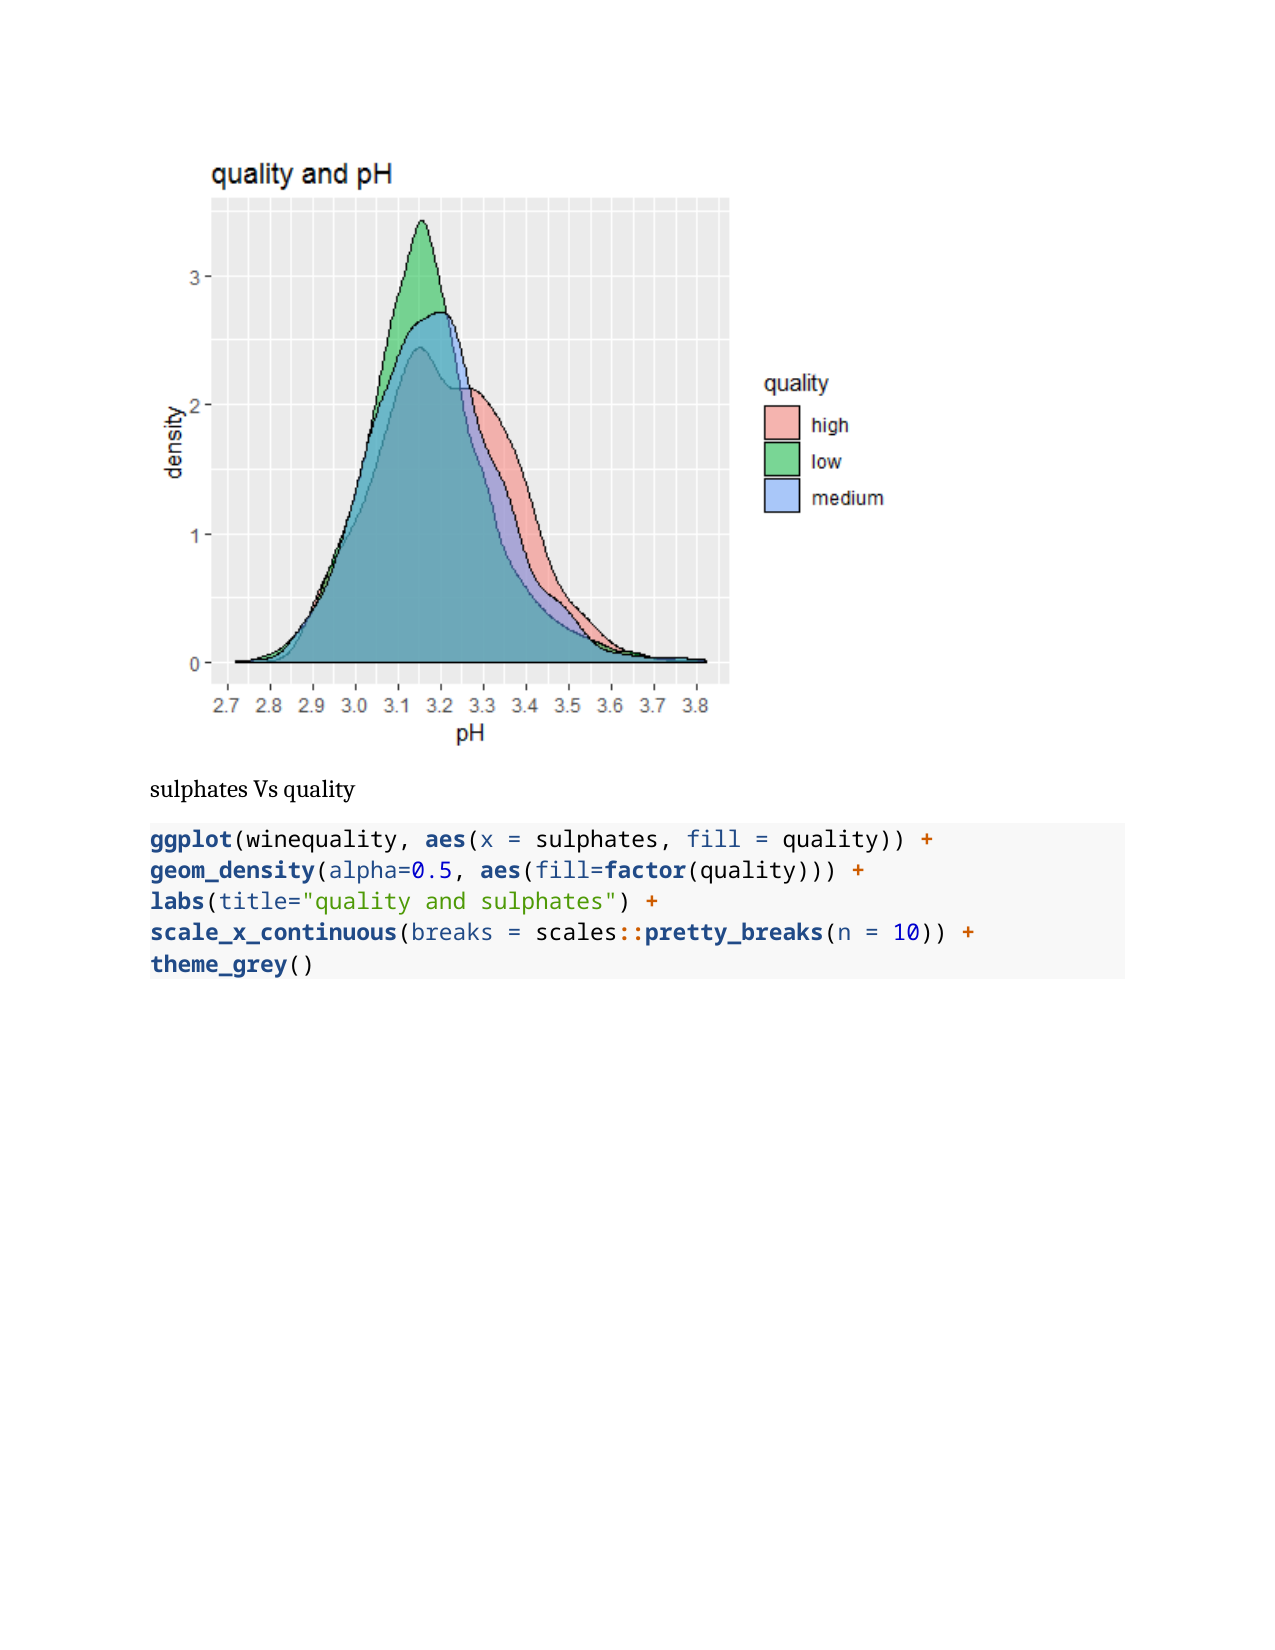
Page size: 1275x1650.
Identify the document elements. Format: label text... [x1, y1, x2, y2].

picture [150, 150, 908, 757]
text ggplot(winequality, aes(x = sulphates, fill = quality)) + geom_density(alpha=0.5, aes(fill=factor(quality))) + labs(title="quality and sulphates") + scale_x_continuous(breaks = scales::pretty_breaks(n = 10)) + theme_grey() [315, 823, 1125, 979]
text sulphates Vs quality [150, 775, 1125, 804]
